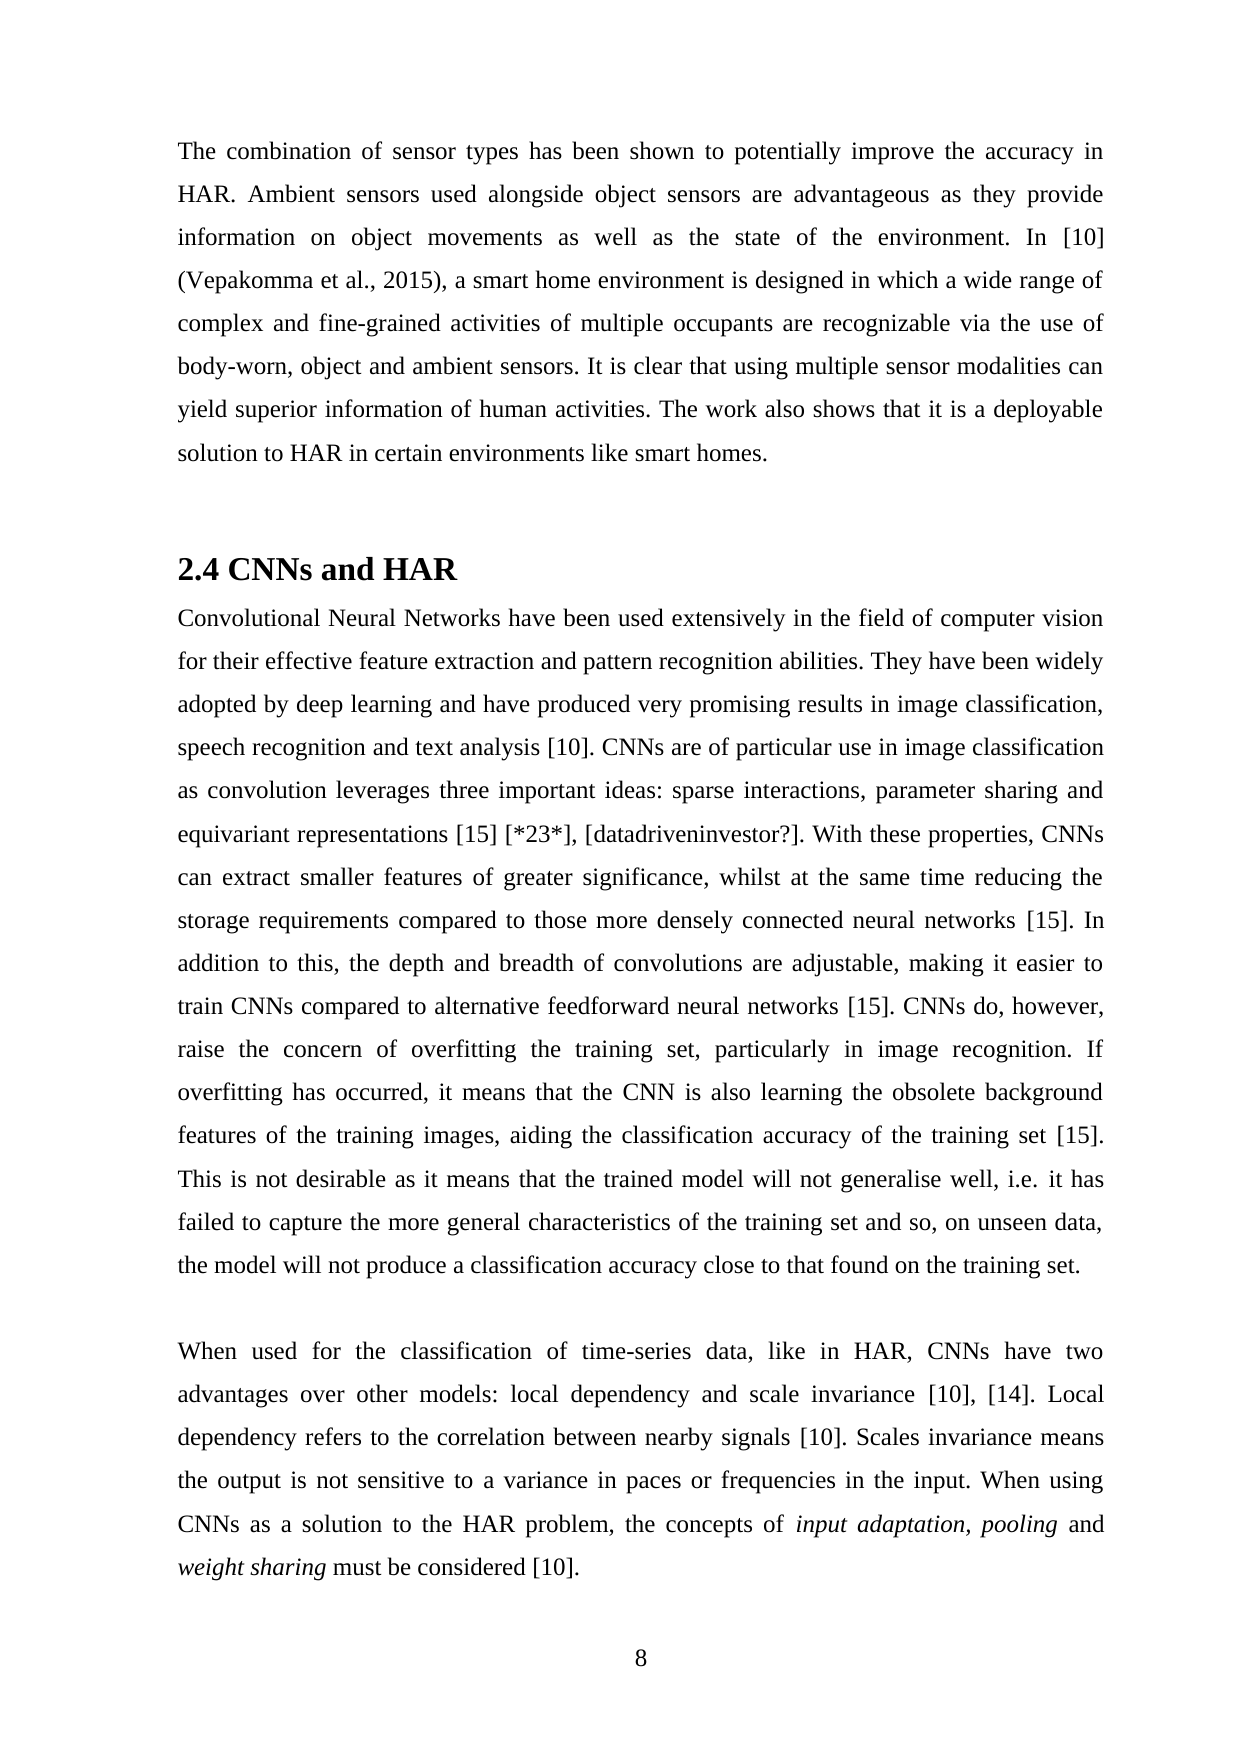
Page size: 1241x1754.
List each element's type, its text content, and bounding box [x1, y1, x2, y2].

subtitle 2.4 CNNs and HAR [177, 549, 1104, 587]
text When used for the classification of time-series data, like in HAR, CNNs have two advantages over other models: local dependency and scale invariance , . Local dependency refers to the correlation between nearby signals . Scales invariance means the output is not sensitive to a variance in paces or frequencies in the input. When using CNNs as a solution to the HAR problem, the concepts of input adaptation, pooling and weight sharing must be considered . [177, 1336, 1104, 1581]
text Convolutional Neural Networks have been used extensively in the field of computer vision for their effective feature extraction and pattern recognition abilities. They have been widely adopted by deep learning and have produced very promising results in image classification, speech recognition and text analysis . CNNs are of particular use in image classification as convolution leverages three important ideas: sparse interactions, parameter sharing and equivariant representations [*23*], [datadriveninvestor?]. With these properties, CNNs can extract smaller features of greater significance, whilst at the same time reducing the storage requirements compared to those more densely connected neural networks . In addition to this, the depth and breadth of convolutions are adjustable, making it easier to train CNNs compared to alternative feedforward neural networks . CNNs do, however, raise the concern of overfitting the training set, particularly in image recognition. If overfitting has occurred, it means that the CNN is also learning the obsolete background features of the training images, aiding the classification accuracy of the training set . This is not desirable as it means that the trained model will not generalise well, i.e. it has failed to capture the more general characteristics of the training set and so, on unseen data, the model will not produce a classification accuracy close to that found on the training set. [177, 603, 1104, 1279]
text The combination of sensor types has been shown to potentially improve the accuracy in HAR. Ambient sensors used alongside object sensors are advantageous as they provide information on object movements as well as the state of the environment. In (Vepakomma et al., 2015), a smart home environment is designed in which a wide range of complex and fine-grained activities of multiple occupants are recognizable via the use of body-worn, object and ambient sensors. It is clear that using multiple sensor modalities can yield superior information of human activities. The work also shows that it is a deployable solution to HAR in certain environments like smart homes. [177, 136, 1104, 466]
